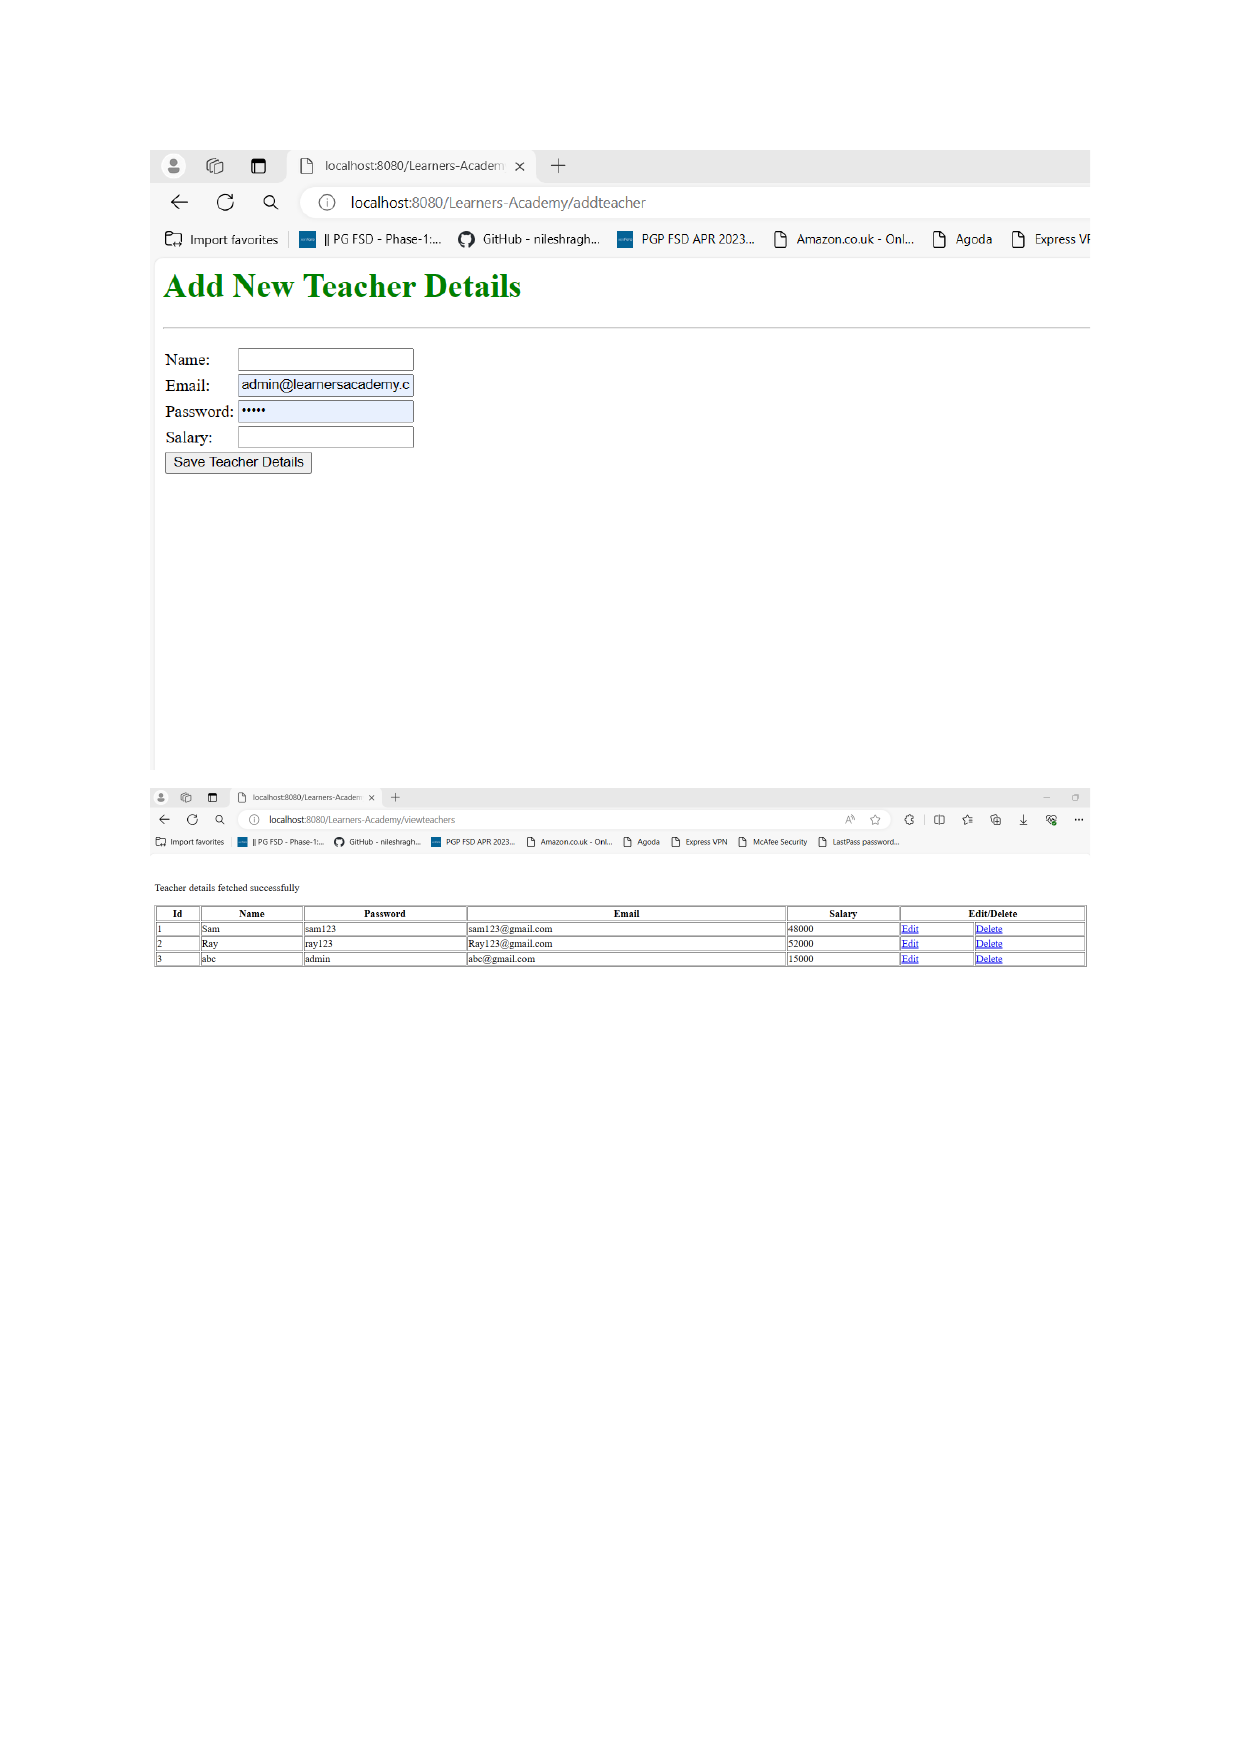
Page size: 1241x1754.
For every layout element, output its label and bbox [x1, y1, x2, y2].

picture [150, 788, 1091, 1099]
picture [150, 150, 1091, 770]
